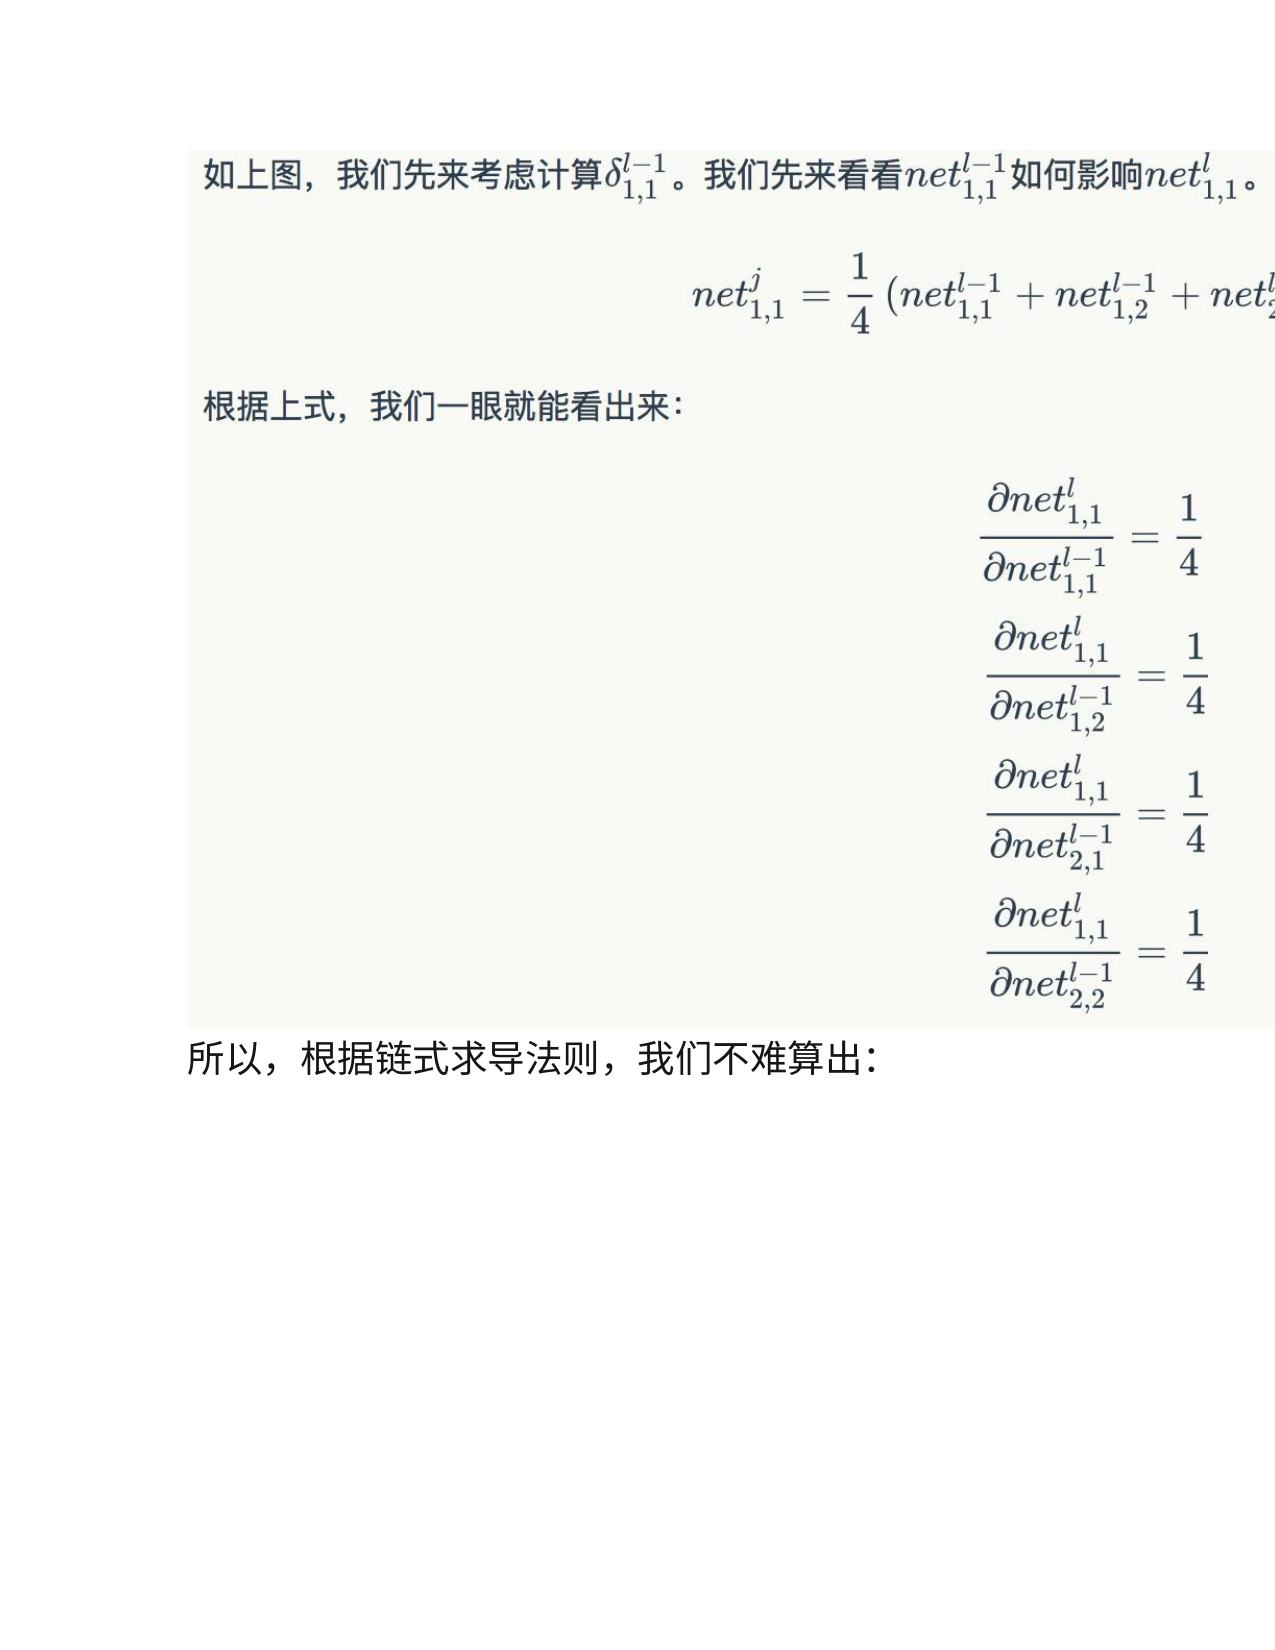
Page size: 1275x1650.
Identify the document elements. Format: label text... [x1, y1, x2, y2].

text 所以，根据链式求导法则，我们不难算出： [187, 1029, 1087, 1083]
picture [187, 150, 1275, 1029]
